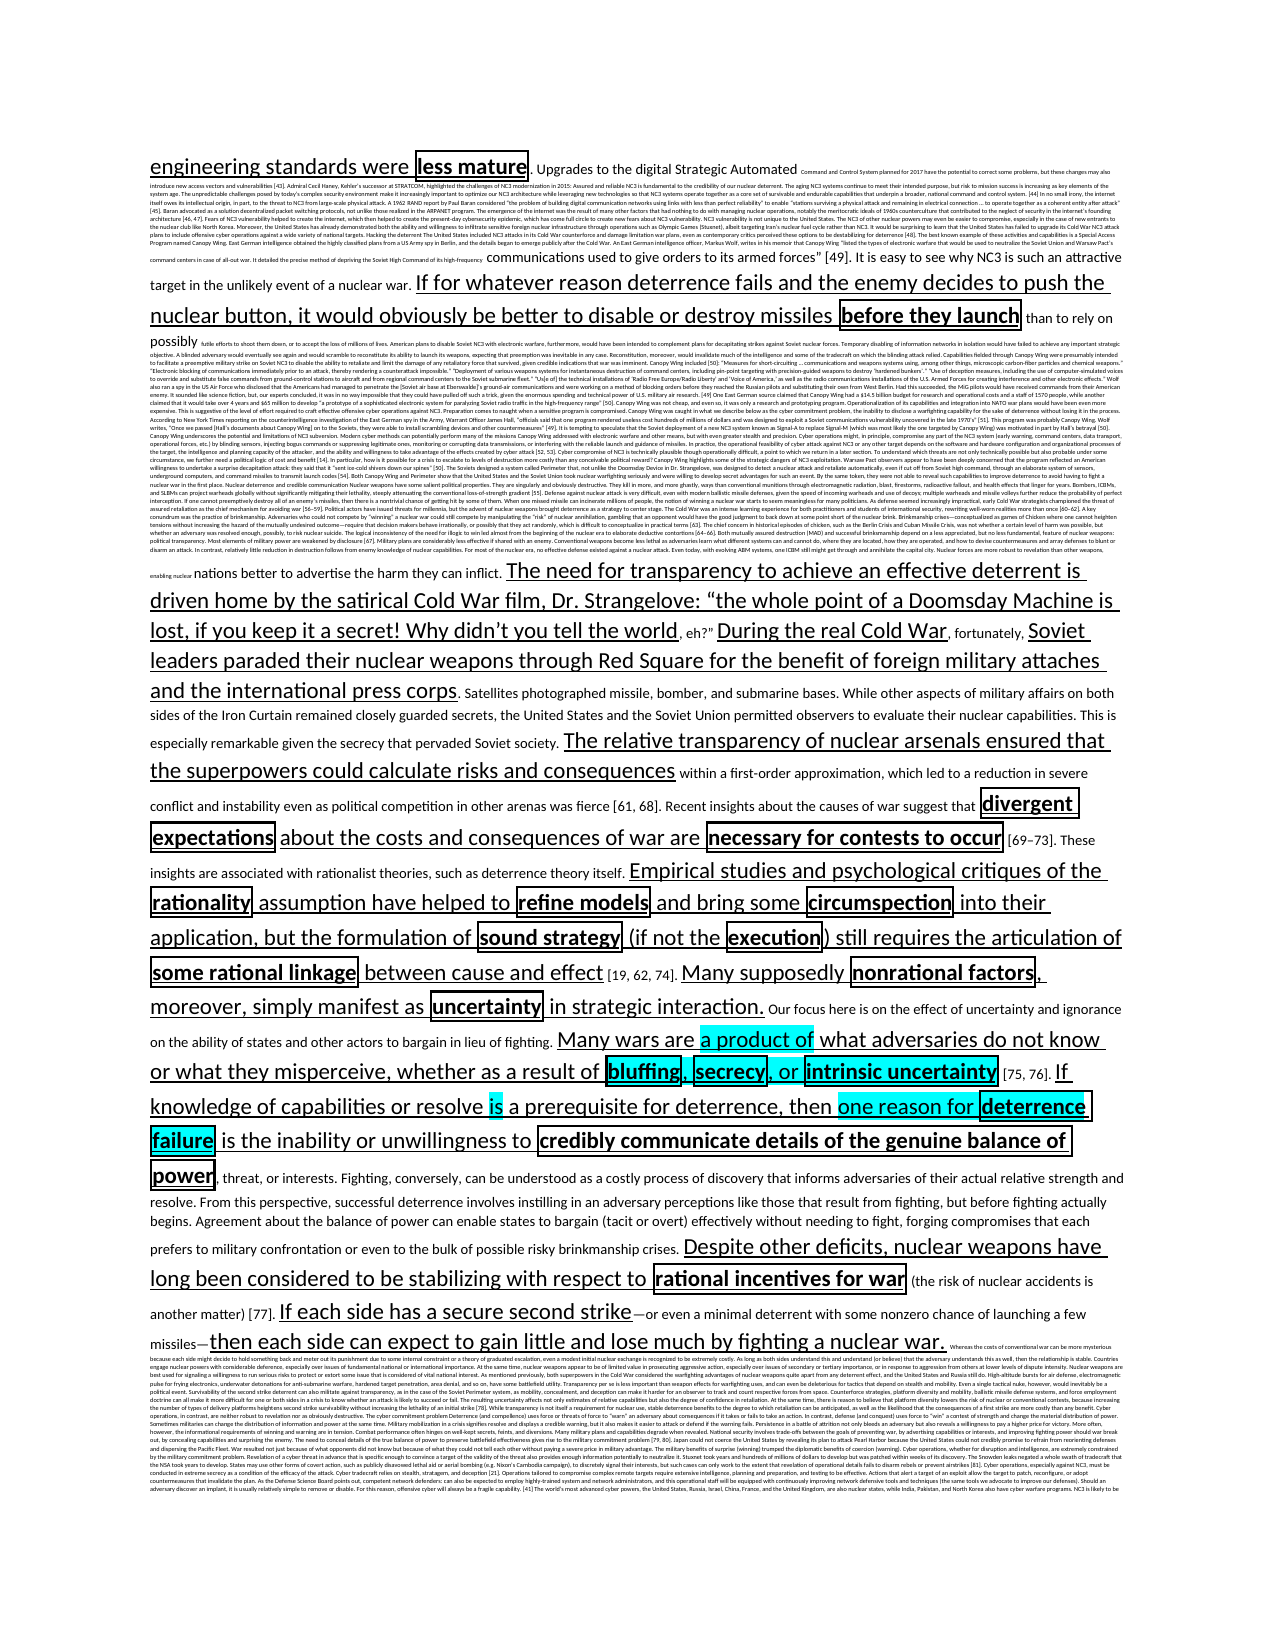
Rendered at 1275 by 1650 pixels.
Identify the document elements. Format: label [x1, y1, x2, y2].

text [150, 150, 1125, 1493]
